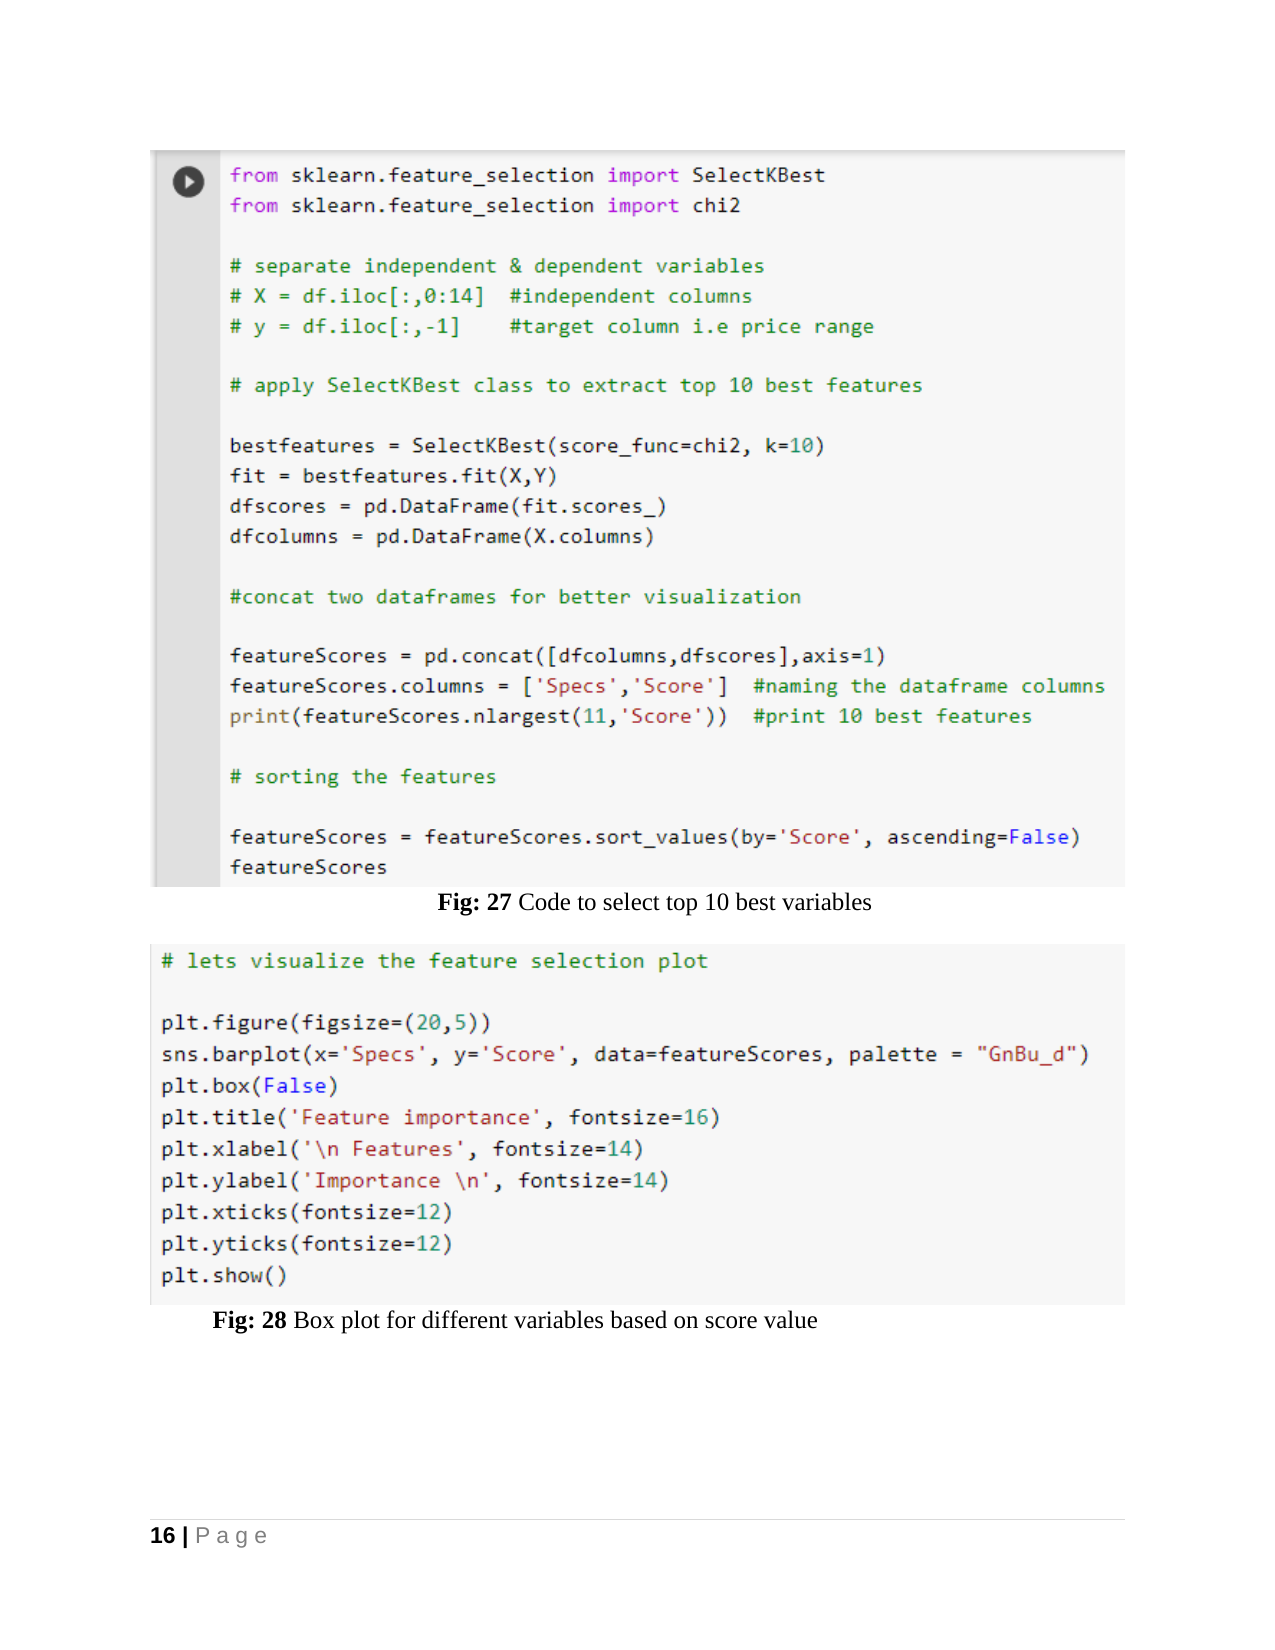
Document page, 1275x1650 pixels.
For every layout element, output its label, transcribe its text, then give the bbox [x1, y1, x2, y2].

picture [150, 150, 1125, 887]
text Fig: 27 Code to select top 10 best variables [150, 887, 1125, 915]
picture [150, 944, 1125, 1305]
text Fig: 28 Box plot for different variables based on score value [150, 1305, 1125, 1333]
